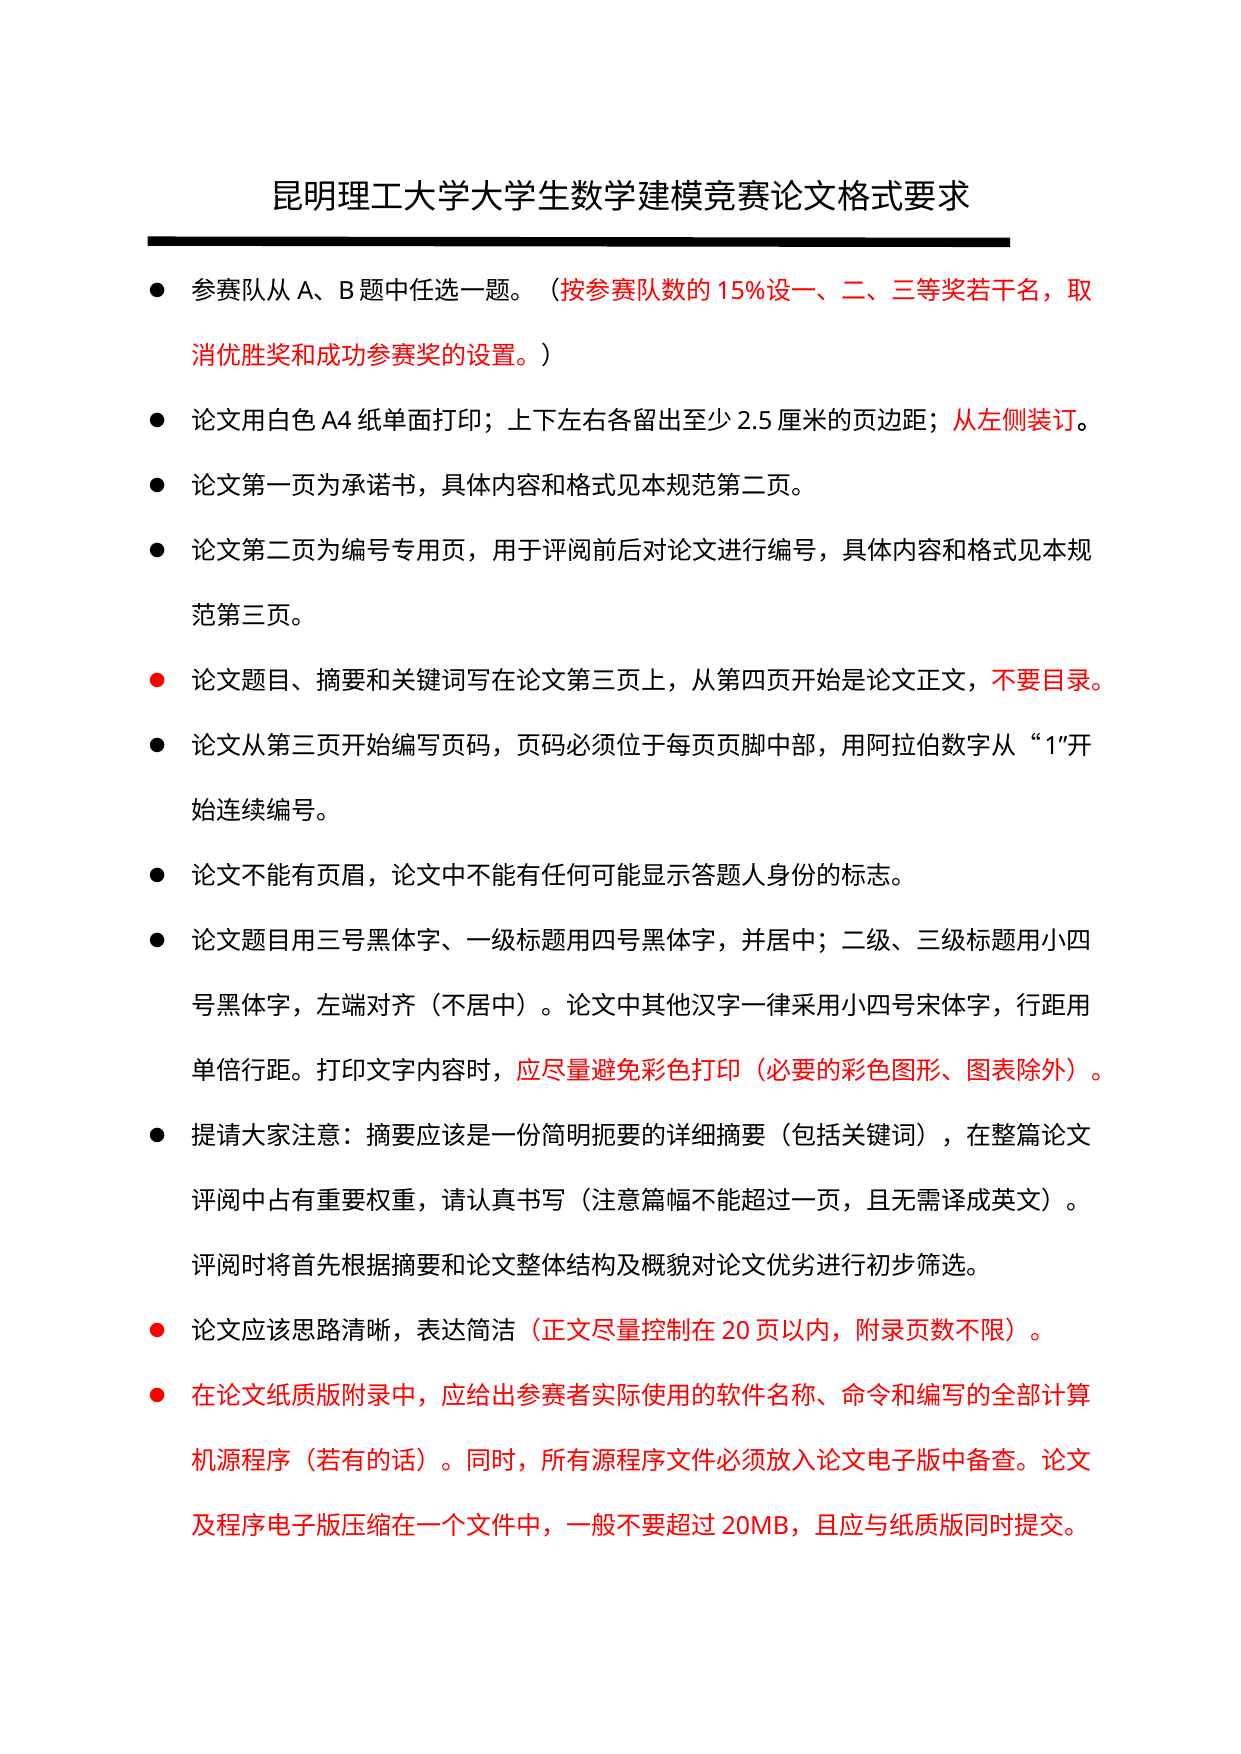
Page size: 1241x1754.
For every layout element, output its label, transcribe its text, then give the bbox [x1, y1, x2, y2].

list 论文第一页为承诺书，具体内容和格式见本规范第二页。 [148, 451, 1092, 516]
list 在论文纸质版附录中，应给出参赛者实际使用的软件名称、命令和编写的全部计算机源程序（若有的话）。同时，所有源程序文件必须放入论文电子版中备查。论文及程序电子版压缩在一个文件中，一般不要超过20MB，且应与纸质版同时提交。 [148, 1361, 1092, 1556]
list 参赛队从A、B题中任选一题。（按参赛队数的15%设一、二、三等奖若干名，取消优胜奖和成功参赛奖的设置。） [148, 256, 1092, 386]
list 论文从第三页开始编写页码，页码必须位于每页页脚中部，用阿拉伯数字从“1”开始连续编号。 [148, 711, 1092, 841]
list 提请大家注意：摘要应该是一份简明扼要的详细摘要（包括关键词），在整篇论文评阅中占有重要权重，请认真书写（注意篇幅不能超过一页，且无需译成英文）。评阅时将首先根据摘要和论文整体结构及概貌对论文优劣进行初步筛选。 [148, 1101, 1092, 1296]
list 论文第二页为编号专用页，用于评阅前后对论文进行编号，具体内容和格式见本规范第三页。 [148, 516, 1092, 646]
list 论文题目用三号黑体字、一级标题用四号黑体字，并居中；二级、三级标题用小四号黑体字，左端对齐（不居中）。论文中其他汉字一律采用小四号宋体字，行距用单倍行距。打印文字内容时，应尽量避免彩色打印（必要的彩色图形、图表除外）。 [148, 906, 1092, 1101]
list 论文用白色A4纸单面打印；上下左右各留出至少2.5厘米的页边距；从左侧装订。 [148, 386, 1092, 451]
list 论文应该思路清晰，表达简洁（正文尽量控制在20页以内，附录页数不限）。 [148, 1296, 1092, 1361]
text 昆明理工大学大学生数学建模竞赛论文格式要求 [148, 162, 1092, 227]
list 论文题目、摘要和关键词写在论文第三页上，从第四页开始是论文正文，不要目录。 [148, 646, 1092, 711]
list 论文不能有页眉，论文中不能有任何可能显示答题人身份的标志。 [148, 841, 1092, 906]
